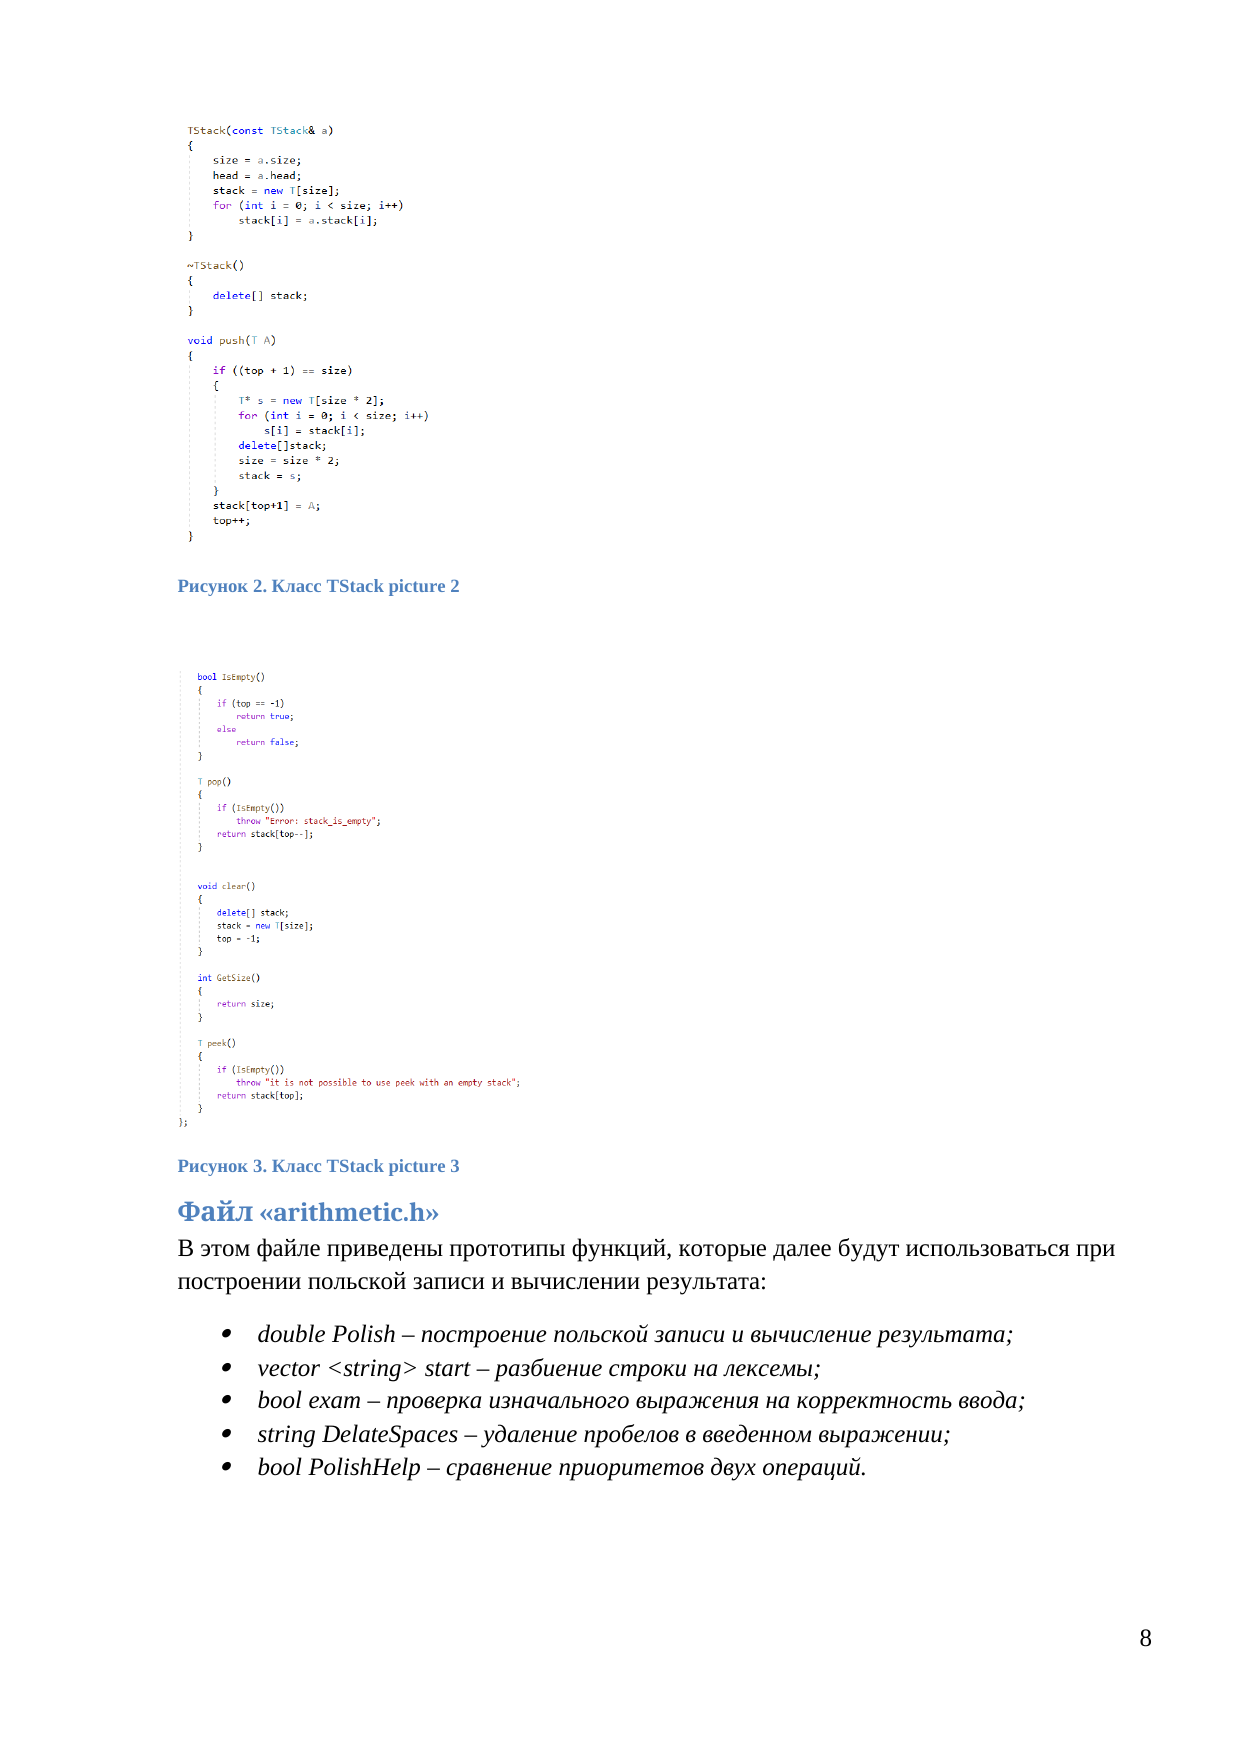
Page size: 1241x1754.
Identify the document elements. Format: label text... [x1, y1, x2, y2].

picture [177, 671, 519, 1130]
list string DelateSpaces – удаление пробелов в введенном выражении; [220, 1419, 1152, 1447]
text В этом файле приведены прототипы функций, которые далее будут использоваться при построении польской записи и вычислении результата: [177, 1233, 1152, 1294]
list vector <string> start – разбиение строки на лексемы; [220, 1353, 1152, 1381]
subtitle Файл «arithmetic.h» [177, 1197, 1152, 1228]
list double Polish – построение польской записи и вычисление результата; [220, 1319, 1152, 1348]
picture [177, 118, 439, 551]
list bool exam – проверка изначального выражения на корректность ввода; [220, 1386, 1152, 1414]
list bool PolishHelp – сравнение приоритетов двух операций. [220, 1452, 1152, 1480]
